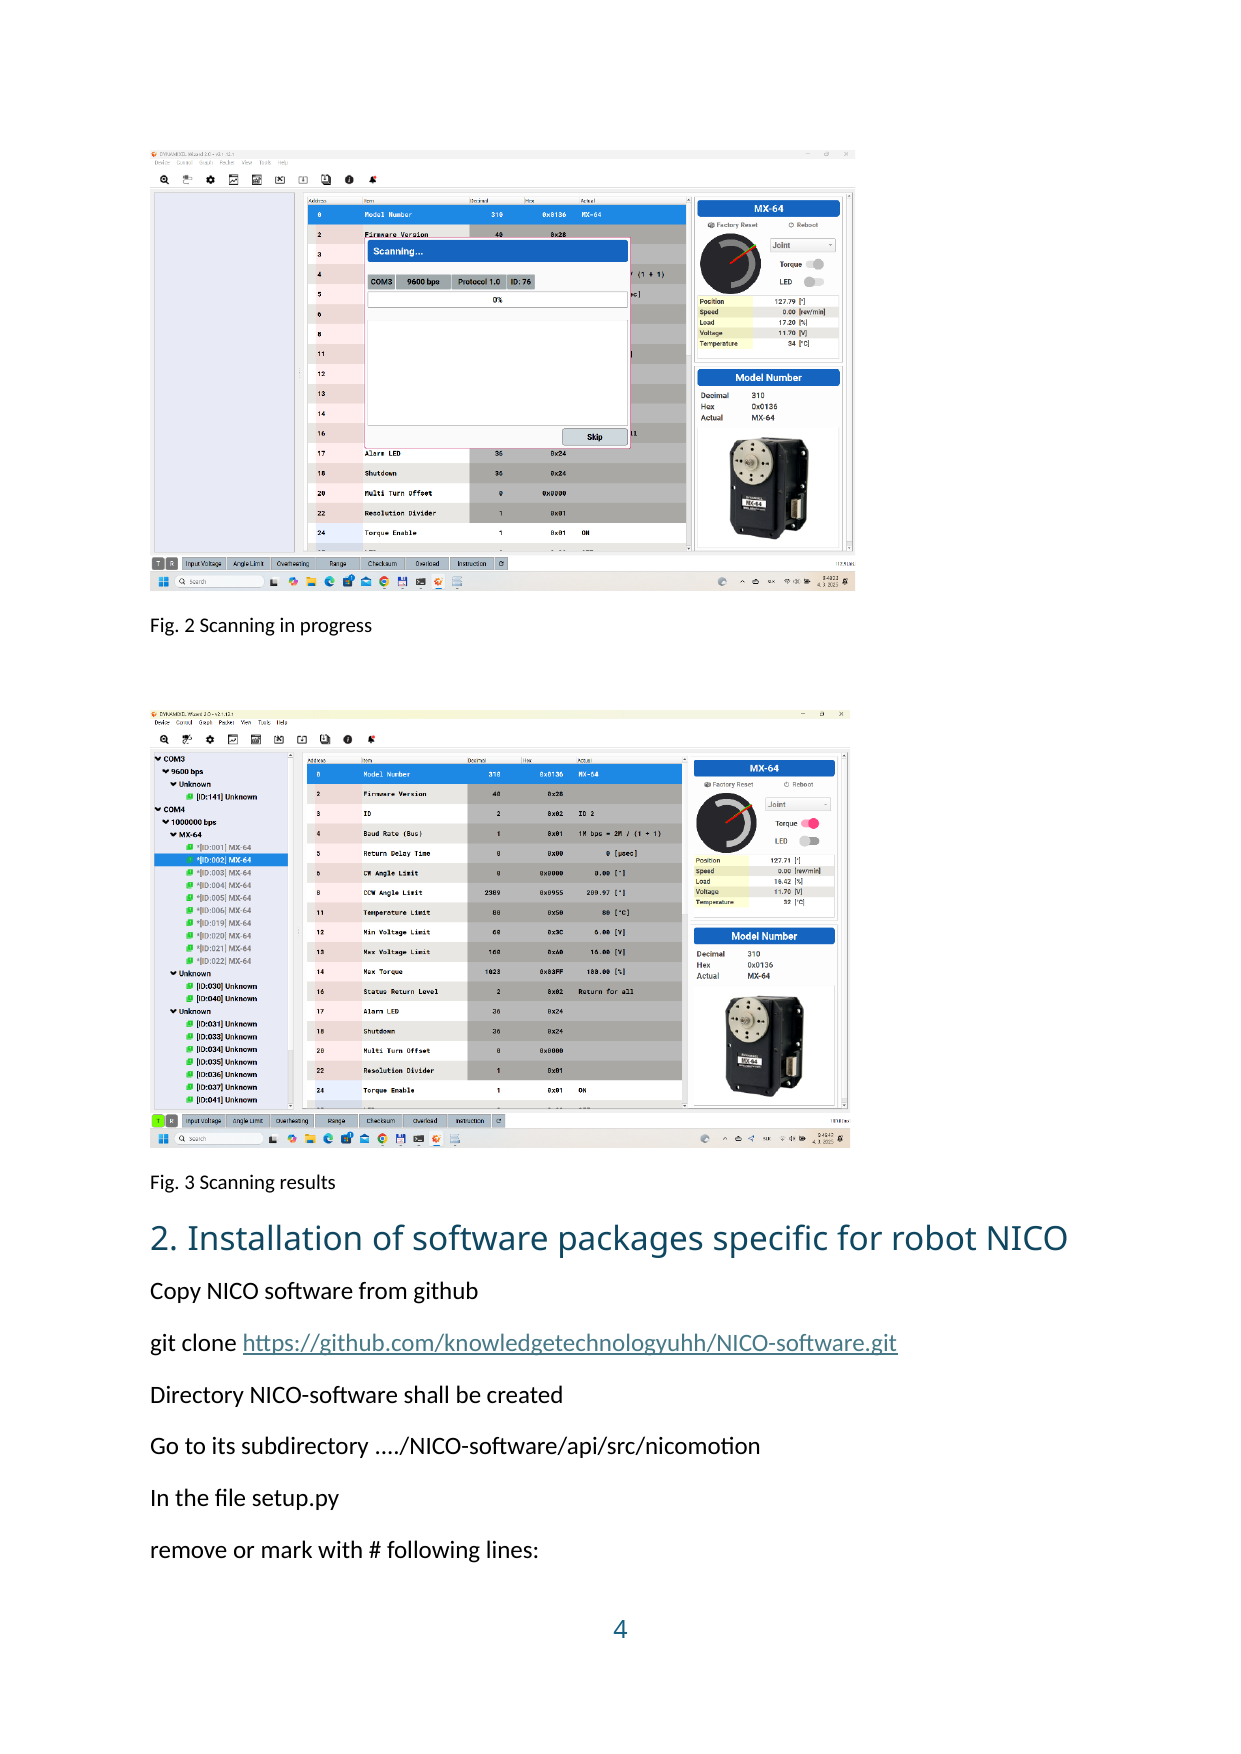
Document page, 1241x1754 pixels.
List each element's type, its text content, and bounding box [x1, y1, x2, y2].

text Fig. 2 Scanning in progress [150, 612, 1090, 638]
text Go to its subdirectory ..../NICO-software/api/src/nicomotion [150, 1431, 1090, 1461]
text remove or mark with # following lines: [150, 1534, 1090, 1564]
text git clone https://github.com/knowledgetechnologyuhh/NICO-software.git [150, 1327, 1090, 1358]
text Copy NICO software from github [150, 1276, 1090, 1306]
picture [150, 150, 855, 591]
picture [150, 710, 851, 1148]
subtitle Installation of software packages specific for robot NICO [150, 1215, 1090, 1260]
text Fig. 3 Scanning results [150, 1169, 1090, 1194]
text Directory NICO-software shall be created [150, 1379, 1090, 1409]
text In the file setup.py [150, 1482, 1090, 1513]
